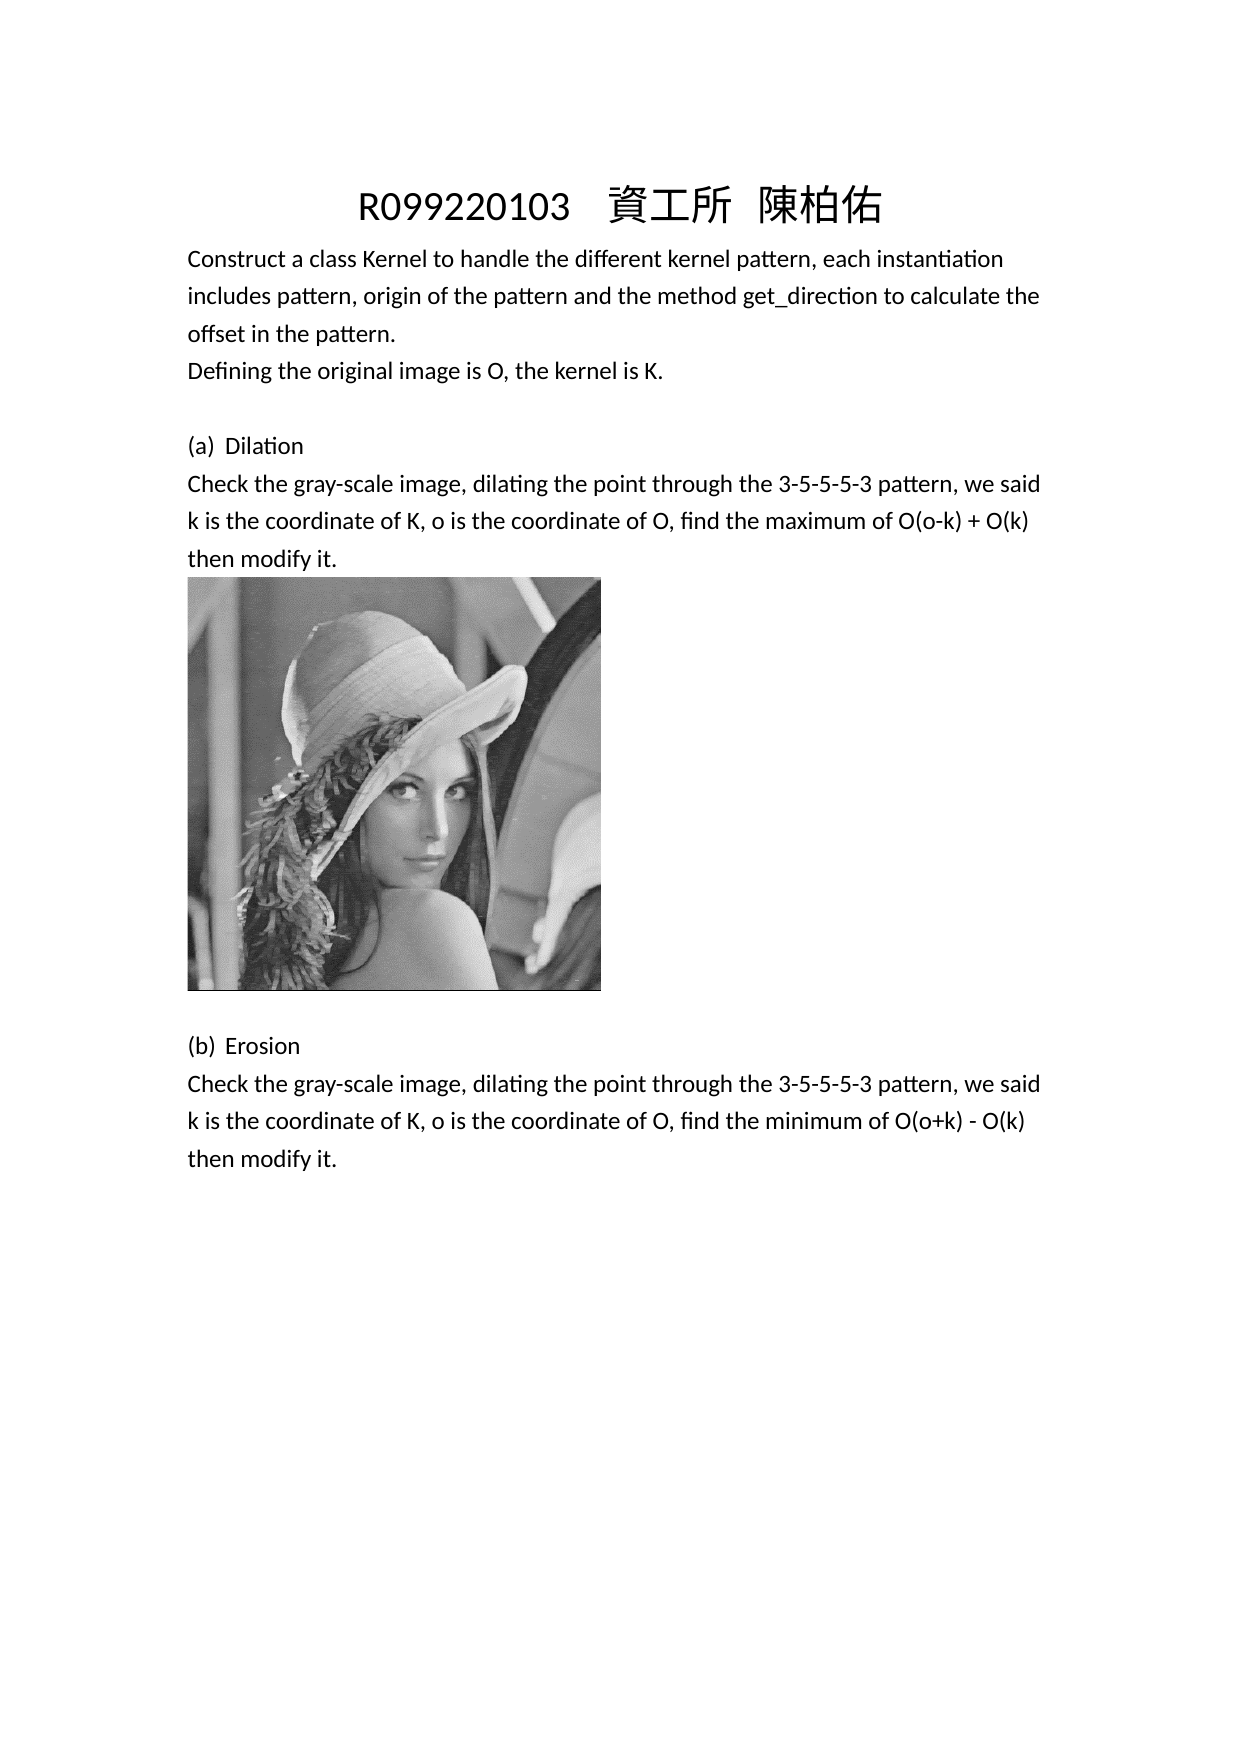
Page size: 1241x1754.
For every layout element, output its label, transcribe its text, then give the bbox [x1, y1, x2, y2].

picture [187, 577, 601, 991]
list Dilation [187, 427, 1053, 464]
text Defining the original image is O, the kernel is K. [187, 352, 1053, 389]
text Construct a class Kernel to handle the different kernel pattern, each instantiation includes pattern, origin of the pattern and the method get_direction to calculate the offset in the pattern. [187, 239, 1053, 352]
list Erosion [187, 1027, 1053, 1064]
text Check the gray-scale image, dilating the point through the 3-5-5-5-3 pattern, we said k is the coordinate of K, o is the coordinate of O, find the minimum of O(o+k) - O(k) then modify it. [187, 1064, 1053, 1177]
text Check the gray-scale image, dilating the point through the 3-5-5-5-3 pattern, we said k is the coordinate of K, o is the coordinate of O, find the maximum of O(o-k) + O(k) then modify it. [187, 464, 1053, 577]
text R099220103 資工所 陳柏佑 [187, 164, 1053, 239]
